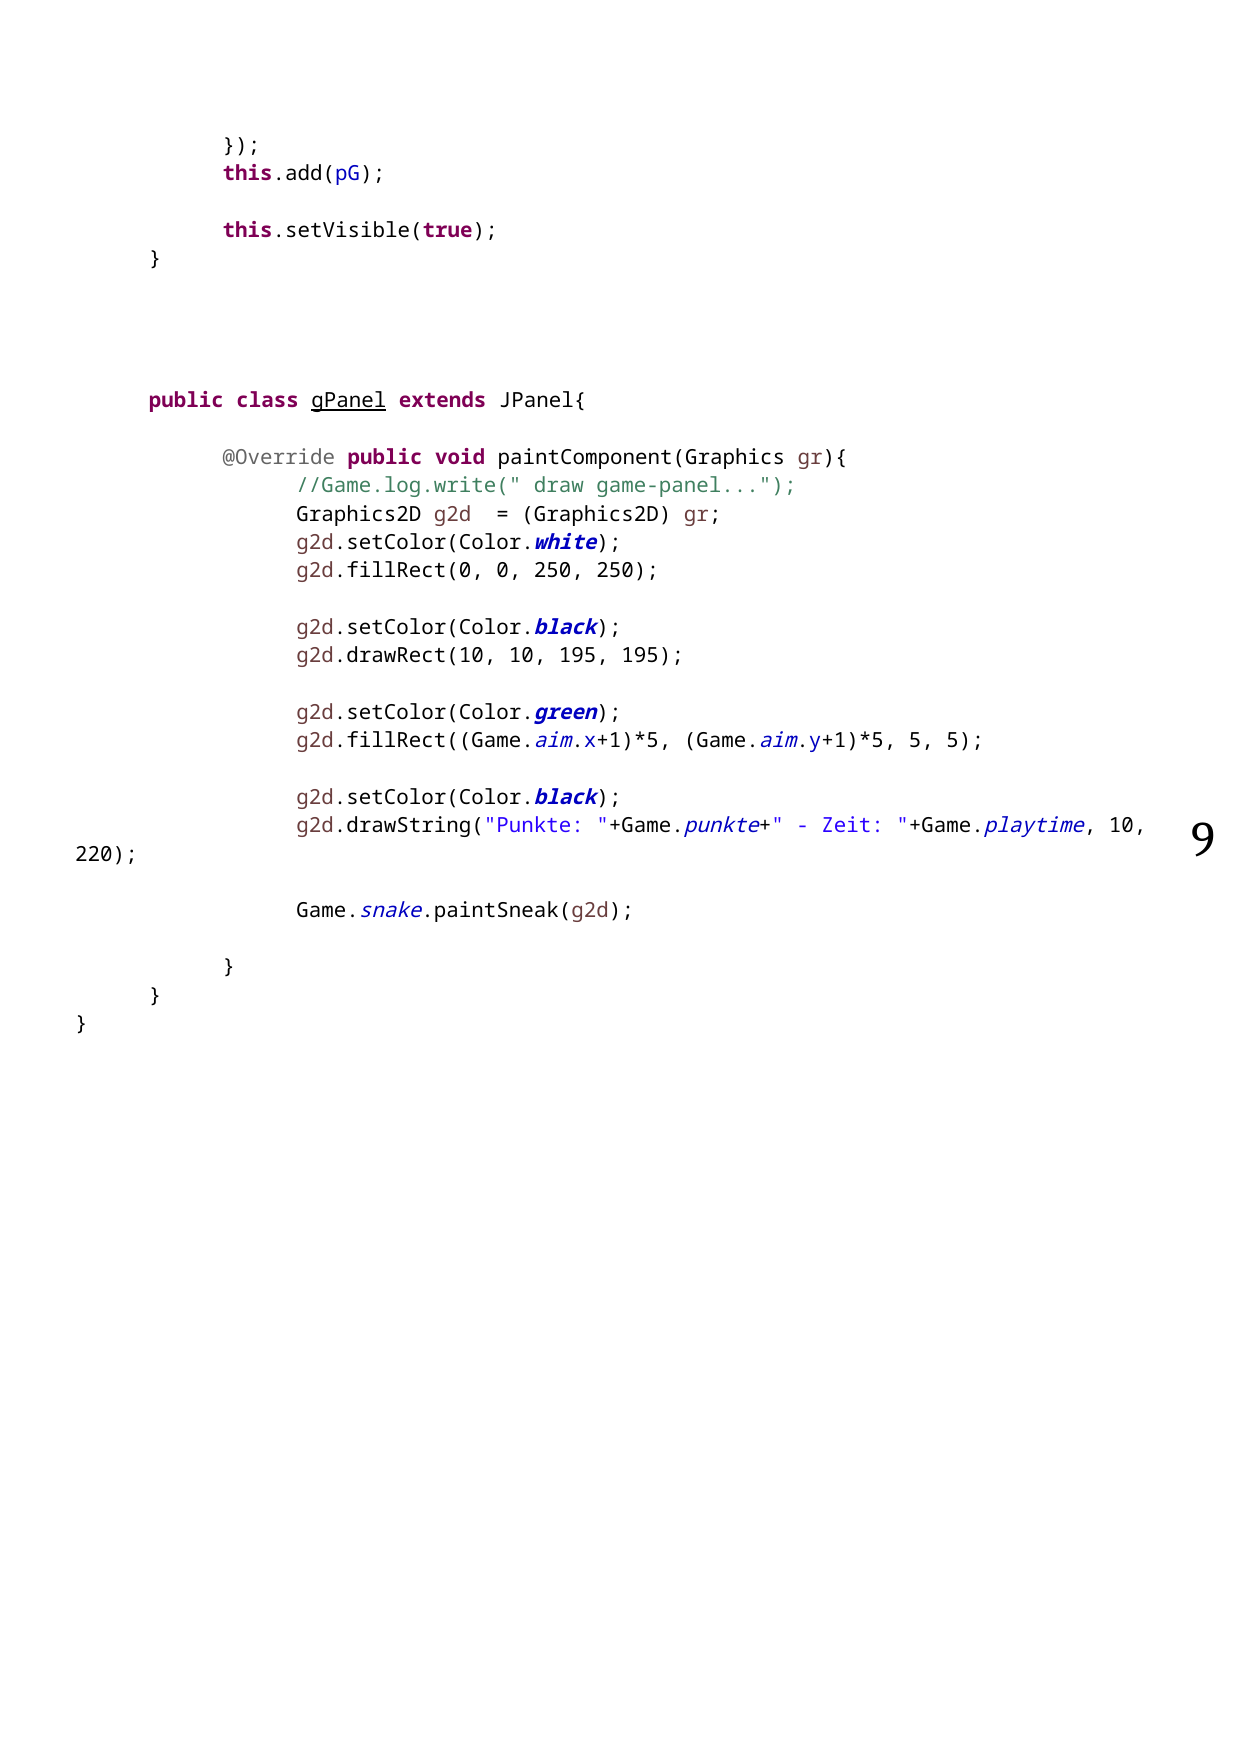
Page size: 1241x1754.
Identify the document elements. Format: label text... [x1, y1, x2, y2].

text } [75, 1008, 1165, 1037]
text Graphics2D g2d = (Graphics2D) gr; [75, 499, 1165, 527]
text this.add(pG); [75, 158, 1165, 187]
text public class gPanel extends JPanel{ [75, 385, 1165, 413]
text g2d.drawString("Punkte: "+Game.punkte+" - Zeit: "+Game.playtime, 10, 220); [75, 810, 1165, 867]
text } [75, 980, 1165, 1008]
text this.setVisible(true); [75, 215, 1165, 243]
text g2d.fillRect(0, 0, 250, 250); [75, 556, 1165, 584]
text }); [75, 130, 1165, 158]
text g2d.setColor(Color.black); [75, 612, 1165, 640]
text @Override public void paintComponent(Graphics gr){ [75, 442, 1165, 470]
text } [75, 952, 1165, 980]
text } [75, 243, 1165, 272]
text g2d.setColor(Color.black); [75, 782, 1165, 810]
text g2d.setColor(Color.white); [75, 527, 1165, 556]
text //Game.log.write(" draw game-panel..."); [75, 470, 1165, 499]
text g2d.drawRect(10, 10, 195, 195); [75, 640, 1165, 669]
text g2d.setColor(Color.green); [75, 697, 1165, 725]
text g2d.fillRect((Game.aim.x+1)*5, (Game.aim.y+1)*5, 5, 5); [75, 725, 1165, 754]
text Game.snake.paintSneak(g2d); [75, 895, 1165, 923]
